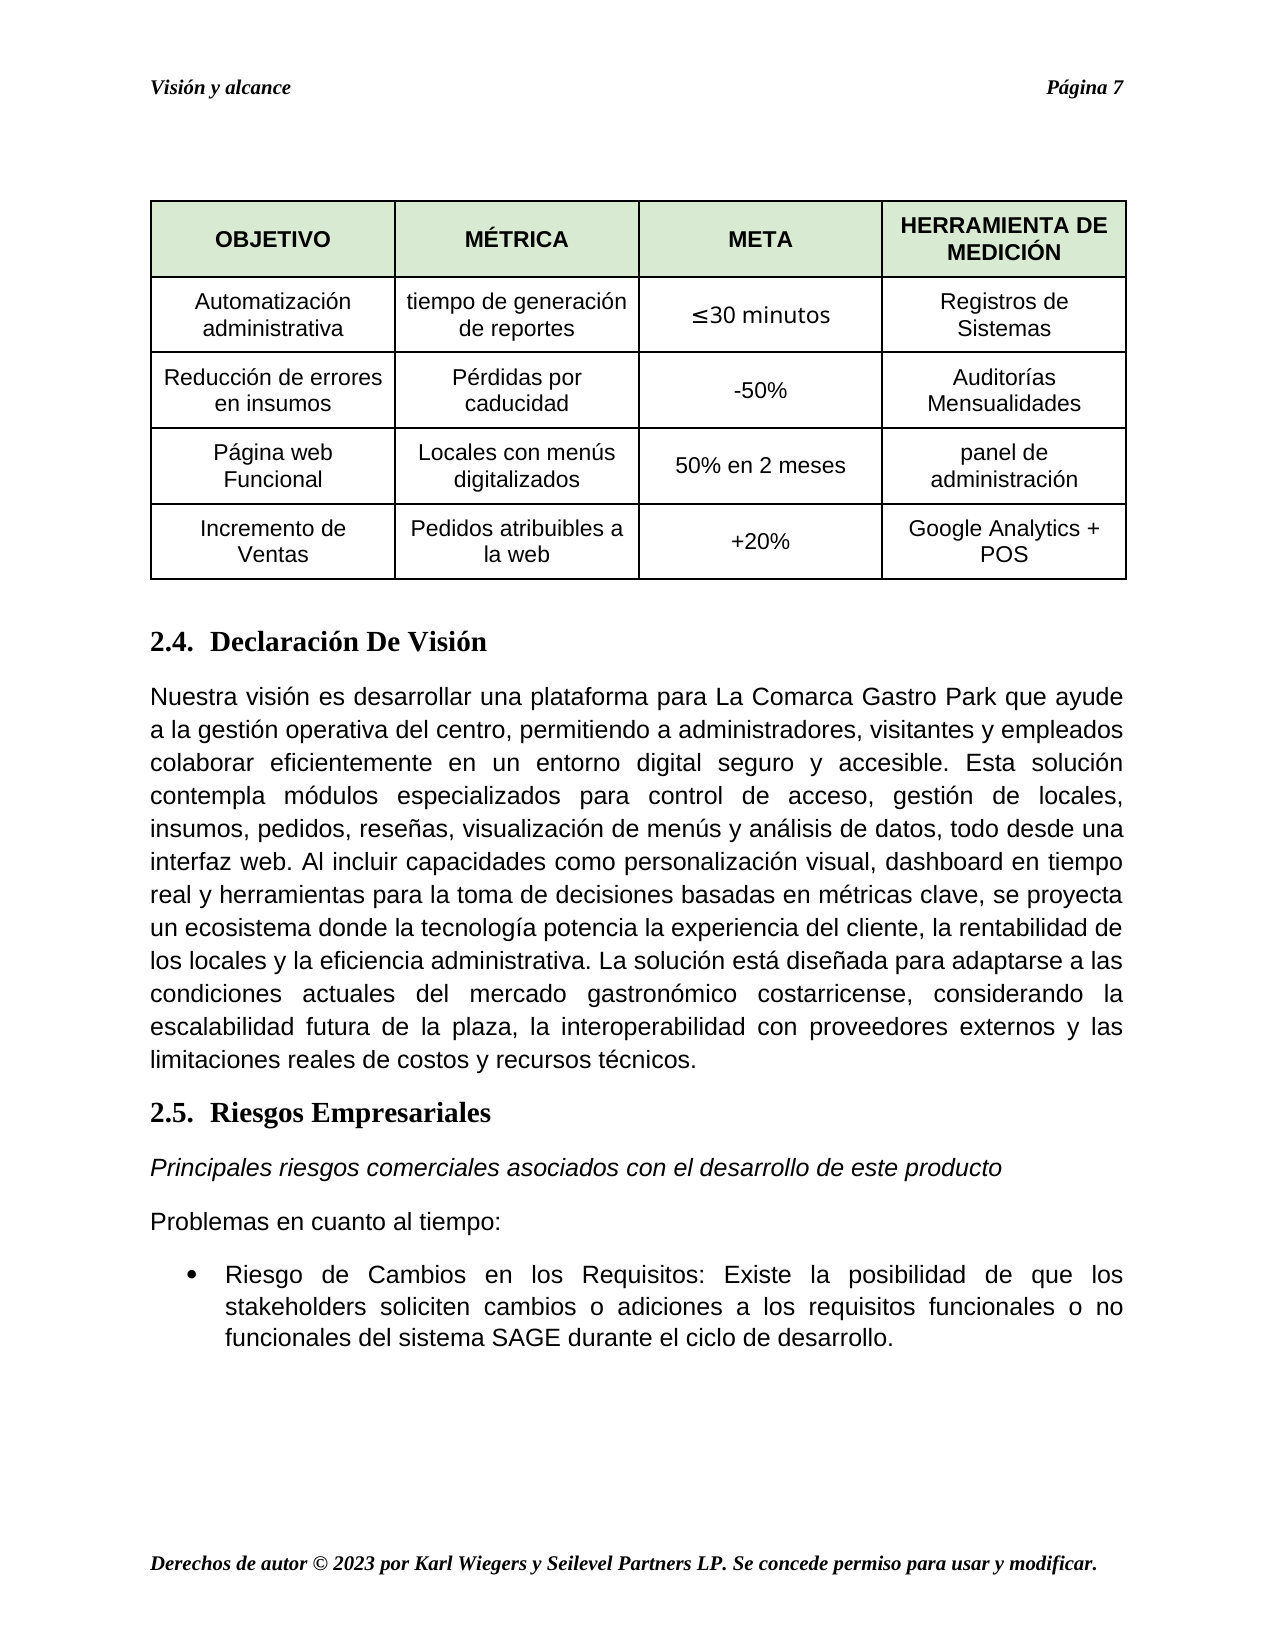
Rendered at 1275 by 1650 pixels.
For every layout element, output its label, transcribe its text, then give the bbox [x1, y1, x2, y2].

table_cell Auditorías Mensualidades [883, 353, 1125, 427]
table_header MÉTRICA [396, 202, 638, 276]
table_cell tiempo de generación de reportes [396, 278, 638, 351]
table_header OBJETIVO [152, 202, 394, 276]
table_cell Pérdidas por caducidad [396, 353, 638, 427]
text Problemas en cuanto al tiempo: [150, 1210, 1125, 1235]
table_cell Locales con menús digitalizados [396, 429, 638, 502]
table_cell 50% en 2 meses [640, 429, 881, 502]
table_header META [640, 202, 881, 276]
table_cell Automatización administrativa [152, 278, 394, 351]
text Nuestra visión es desarrollar una plataforma para La Comarca Gastro Park que ayude a la gestión operativa del centro, permitiendo a administradores, visitantes y empleados colaborar eficientemente en un entorno digital seguro y accesible. Esta solución contempla módulos especializados para control de acceso, gestión de locales, insumos, pedidos, reseñas, visualización de menús y análisis de datos, todo desde una interfaz web. Al incluir capacidades como personalización visual, dashboard en tiempo real y herramientas para la toma de decisiones basadas en métricas clave, se proyecta un ecosistema donde la tecnología potencia la experiencia del cliente, la rentabilidad de los locales y la eficiencia administrativa. La solución está diseñada para adaptarse a las condiciones actuales del mercado gastronómico costarricense, considerando la escalabilidad futura de la plaza, la interoperabilidad con proveedores externos y las limitaciones reales de costos y recursos técnicos. [150, 682, 1125, 1073]
table_cell Página web Funcional [152, 429, 394, 502]
subtitle Declaración De Visión [150, 632, 1125, 657]
text Principales riesgos comerciales asociados con el desarrollo de este producto [150, 1153, 1125, 1182]
table_cell Incremento de Ventas [152, 505, 394, 578]
table_header HERRAMIENTA DE MEDICIÓN [883, 202, 1125, 276]
table_cell Pedidos atribuibles a la web [396, 505, 638, 578]
list Riesgo de Cambios en los Requisitos: Existe la posibilidad de que los stakeholders soliciten cambios o adiciones a los requisitos funcionales o no funcionales del sistema SAGE durante el ciclo de desarrollo. [187, 1260, 1125, 1351]
table_cell +20% [640, 505, 881, 578]
table_cell [640, 278, 881, 351]
subtitle Riesgos Empresariales [150, 1103, 1125, 1128]
table_cell panel de administración [883, 429, 1125, 502]
table_cell Reducción de errores en insumos [152, 353, 394, 427]
table_cell Google Analytics + POS [883, 505, 1125, 578]
table_cell -50% [640, 353, 881, 427]
table_cell Registros de Sistemas [883, 278, 1125, 351]
